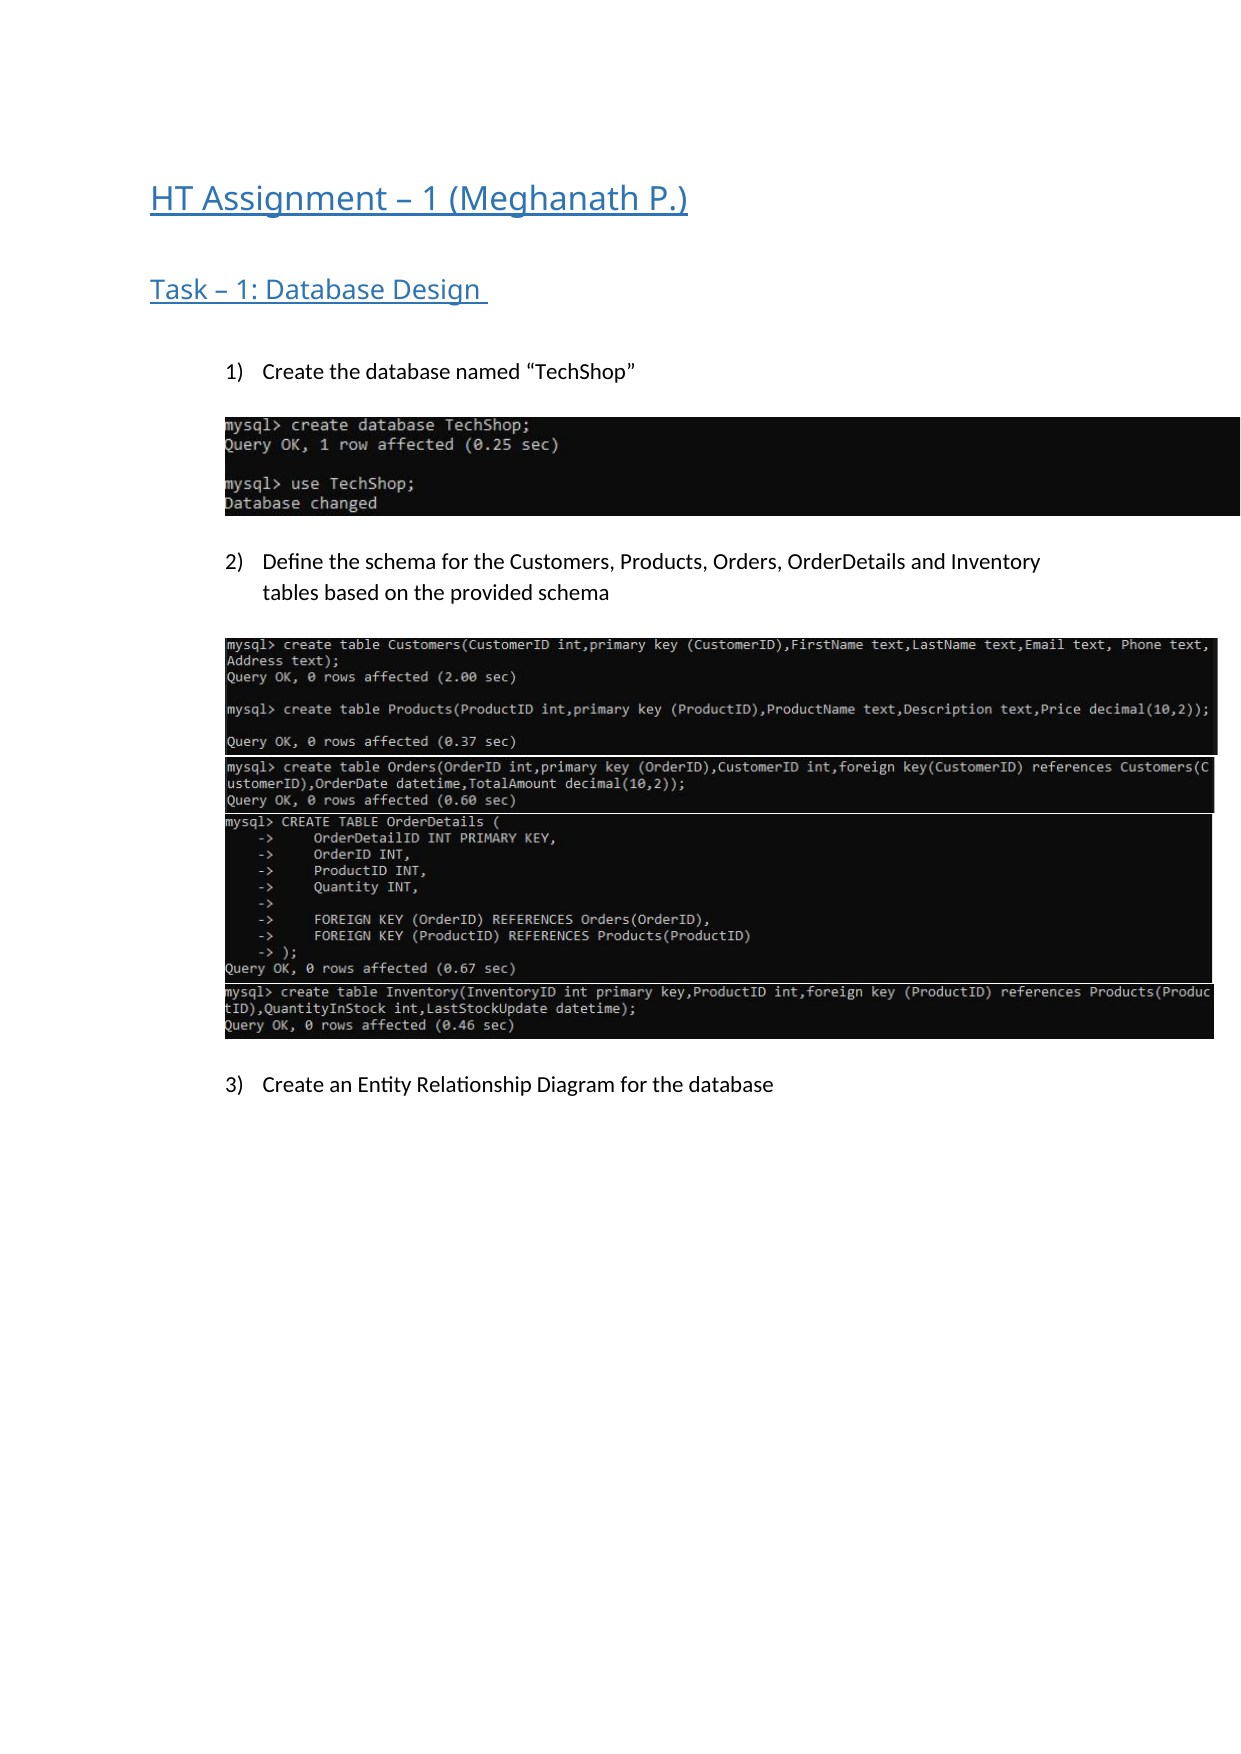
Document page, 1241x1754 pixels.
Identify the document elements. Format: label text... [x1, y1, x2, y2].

list Define the schema for the Customers, Products, Orders, OrderDetails and Inventory tables based on the provided schema [225, 547, 1090, 606]
picture [225, 814, 1213, 983]
picture [225, 417, 1241, 516]
list Create the database named “TechShop” [225, 357, 1090, 386]
picture [225, 638, 1218, 755]
subtitle HT Assignment – 1 (Meghanath P.) [150, 175, 1090, 220]
list Create an Entity Relationship Diagram for the database [225, 1071, 1090, 1098]
picture [225, 757, 1215, 813]
picture [225, 984, 1214, 1039]
subtitle Task – 1: Database Design [150, 271, 1090, 308]
